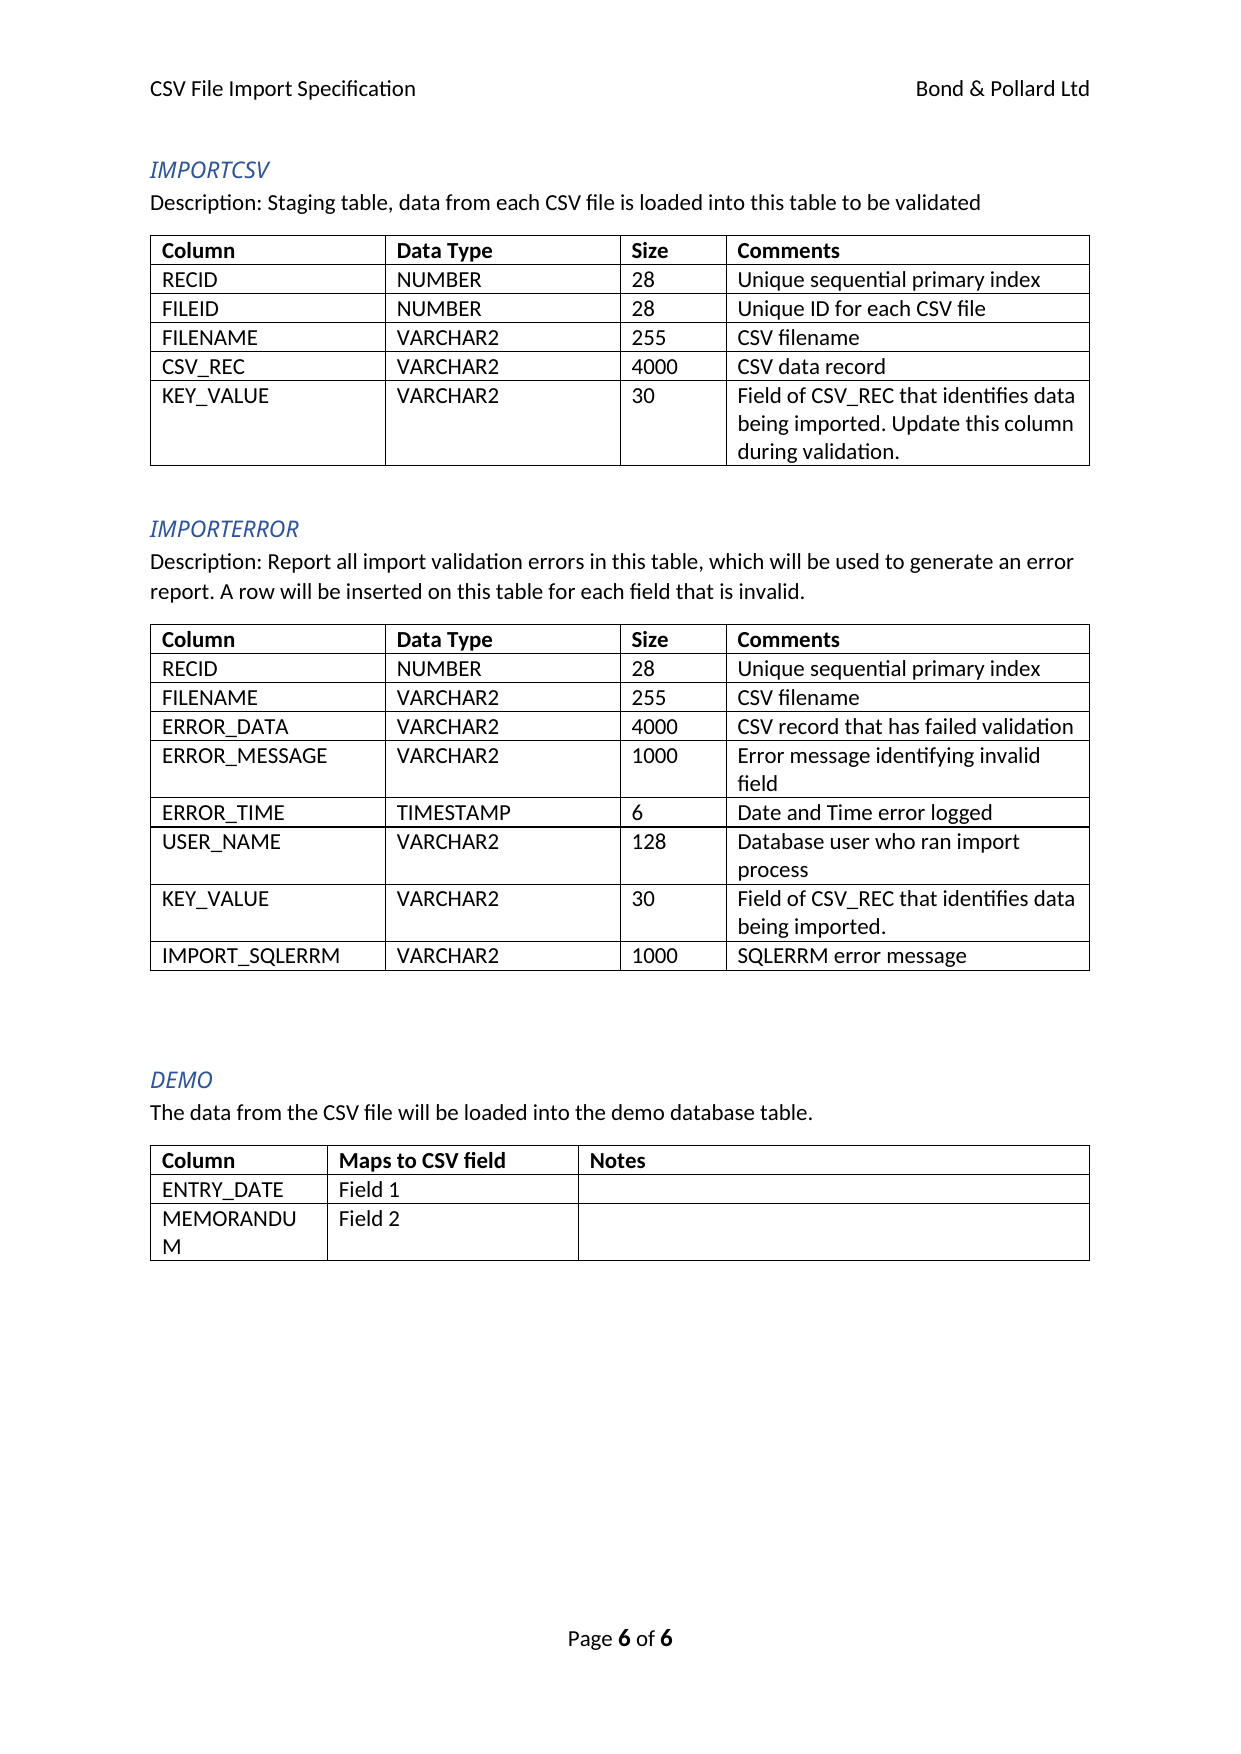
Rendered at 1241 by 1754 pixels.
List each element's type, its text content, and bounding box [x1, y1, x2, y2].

table_cell ERROR_TIME [151, 798, 385, 826]
table_cell 28 [621, 294, 726, 322]
table_cell FILEID [151, 294, 385, 322]
table_cell VARCHAR2 [386, 381, 620, 465]
text The data from the CSV file will be loaded into the demo database table. [150, 1098, 1090, 1126]
table_cell VARCHAR2 [386, 683, 620, 711]
table_header Column [151, 1146, 327, 1174]
table_cell VARCHAR2 [386, 942, 620, 969]
table_cell Field of CSV_REC that identifies data being imported. Update this column during validation. [727, 381, 1089, 465]
table_cell KEY_VALUE [151, 381, 385, 465]
table_cell Field of CSV_REC that identifies data being imported. [727, 885, 1089, 941]
table_cell MEMORANDUM [151, 1204, 327, 1260]
table_cell IMPORT_SQLERRM [151, 942, 385, 969]
table_cell ENTRY_DATE [151, 1175, 327, 1203]
subtitle IMPORTERROR [150, 513, 1090, 544]
table_cell TIMESTAMP [386, 798, 620, 826]
table_cell CSV filename [727, 323, 1089, 351]
table_cell Unique ID for each CSV file [727, 294, 1089, 322]
table_header Maps to CSV field [328, 1146, 578, 1174]
table_cell 6 [621, 798, 726, 826]
text Description: Staging table, data from each CSV file is loaded into this table to be validated [150, 188, 1090, 216]
table_header Column [151, 625, 385, 653]
table_cell Database user who ran import process [727, 828, 1089, 883]
table_cell VARCHAR2 [386, 741, 620, 797]
table_header Comments [727, 236, 1089, 264]
table_cell 1000 [621, 741, 726, 797]
table_cell VARCHAR2 [386, 712, 620, 740]
table_header Data Type [386, 625, 620, 653]
table_cell Field 1 [328, 1175, 578, 1203]
table_cell NUMBER [386, 294, 620, 322]
table_cell Error message identifying invalid field [727, 741, 1089, 797]
table_header Size [621, 236, 726, 264]
table_cell NUMBER [386, 654, 620, 682]
table_cell VARCHAR2 [386, 352, 620, 380]
table_cell ERROR_MESSAGE [151, 741, 385, 797]
table_cell 28 [621, 654, 726, 682]
table_header Comments [727, 625, 1089, 653]
table_header Column [151, 236, 385, 264]
table_cell 30 [621, 381, 726, 465]
table_cell [579, 1175, 1089, 1203]
subtitle DEMO [150, 1064, 1090, 1096]
table_header Data Type [386, 236, 620, 264]
table_cell 30 [621, 885, 726, 941]
table_cell CSV record that has failed validation [727, 712, 1089, 740]
table_cell CSV data record [727, 352, 1089, 380]
table_cell ERROR_DATA [151, 712, 385, 740]
table_cell SQLERRM error message [727, 942, 1089, 969]
table_cell RECID [151, 265, 385, 293]
table_cell 128 [621, 828, 726, 883]
table_cell 28 [621, 265, 726, 293]
table_cell 255 [621, 323, 726, 351]
table_cell Date and Time error logged [727, 798, 1089, 826]
text Description: Report all import validation errors in this table, which will be used to generate an error report. A row will be inserted on this table for each field that is invalid. [150, 547, 1090, 605]
table_cell NUMBER [386, 265, 620, 293]
subtitle IMPORTCSV [150, 154, 1090, 185]
table_cell 1000 [621, 942, 726, 969]
table_cell RECID [151, 654, 385, 682]
table_cell KEY_VALUE [151, 885, 385, 941]
table_header Size [621, 625, 726, 653]
table_cell FILENAME [151, 323, 385, 351]
table_cell VARCHAR2 [386, 885, 620, 941]
table_cell USER_NAME [151, 828, 385, 883]
table_cell 4000 [621, 712, 726, 740]
table_cell CSV filename [727, 683, 1089, 711]
table_header Notes [579, 1146, 1089, 1174]
table_cell FILENAME [151, 683, 385, 711]
table_cell 4000 [621, 352, 726, 380]
table_cell Unique sequential primary index [727, 265, 1089, 293]
table_cell Field 2 [328, 1204, 578, 1260]
table_cell [579, 1204, 1089, 1260]
table_cell Unique sequential primary index [727, 654, 1089, 682]
table_cell 255 [621, 683, 726, 711]
table_cell CSV_REC [151, 352, 385, 380]
table_cell VARCHAR2 [386, 323, 620, 351]
table_cell VARCHAR2 [386, 828, 620, 883]
